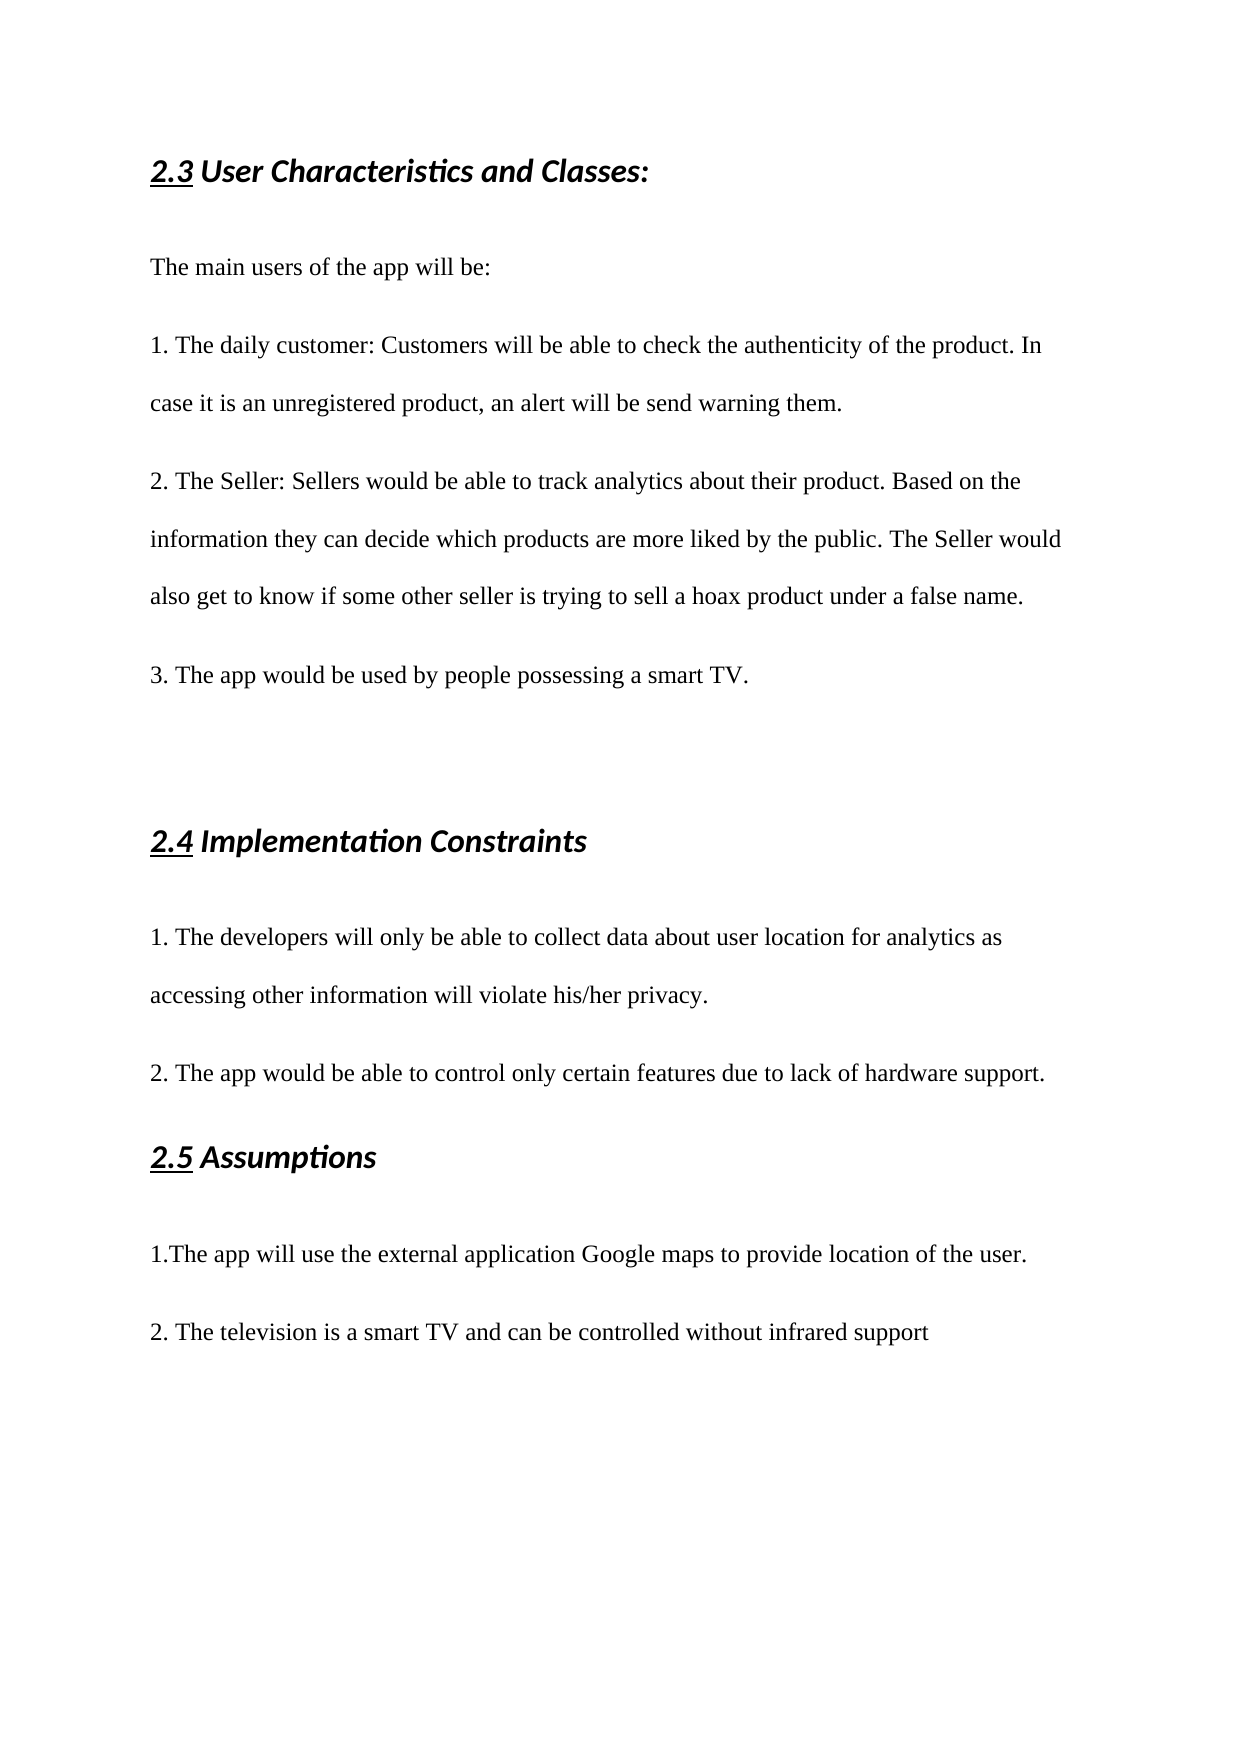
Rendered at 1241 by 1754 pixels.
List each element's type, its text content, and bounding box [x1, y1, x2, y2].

text 2. The Seller: Sellers would be able to track analytics about their product. Based on the information they can decide which products are more liked by the public. The Seller would also get to know if some other seller is trying to sell a hoax product under a false name. [150, 466, 1090, 610]
text 2.4 Implementation Constraints [150, 820, 1090, 861]
text The main users of the app will be: [150, 252, 1090, 281]
text 1. The daily customer: Customers will be able to check the authenticity of the product. In case it is an unregistered product, an alert will be send warning them. [150, 331, 1090, 417]
text 2.5 Assumptions [150, 1136, 1090, 1177]
text 2. The app would be able to control only certain features due to lack of hardware support. [150, 1058, 1090, 1087]
text 2.3 User Characteristics and Classes: [150, 150, 1090, 191]
text 3. The app would be used by people possessing a smart TV. [150, 660, 1090, 688]
text 1. The developers will only be able to collect data about user location for analytics as accessing other information will violate his/her privacy. [150, 922, 1090, 1008]
text 1.The app will use the external application Google maps to provide location of the user. [150, 1239, 1090, 1267]
text 2. The television is a smart TV and can be controlled without infrared support [150, 1317, 1090, 1346]
